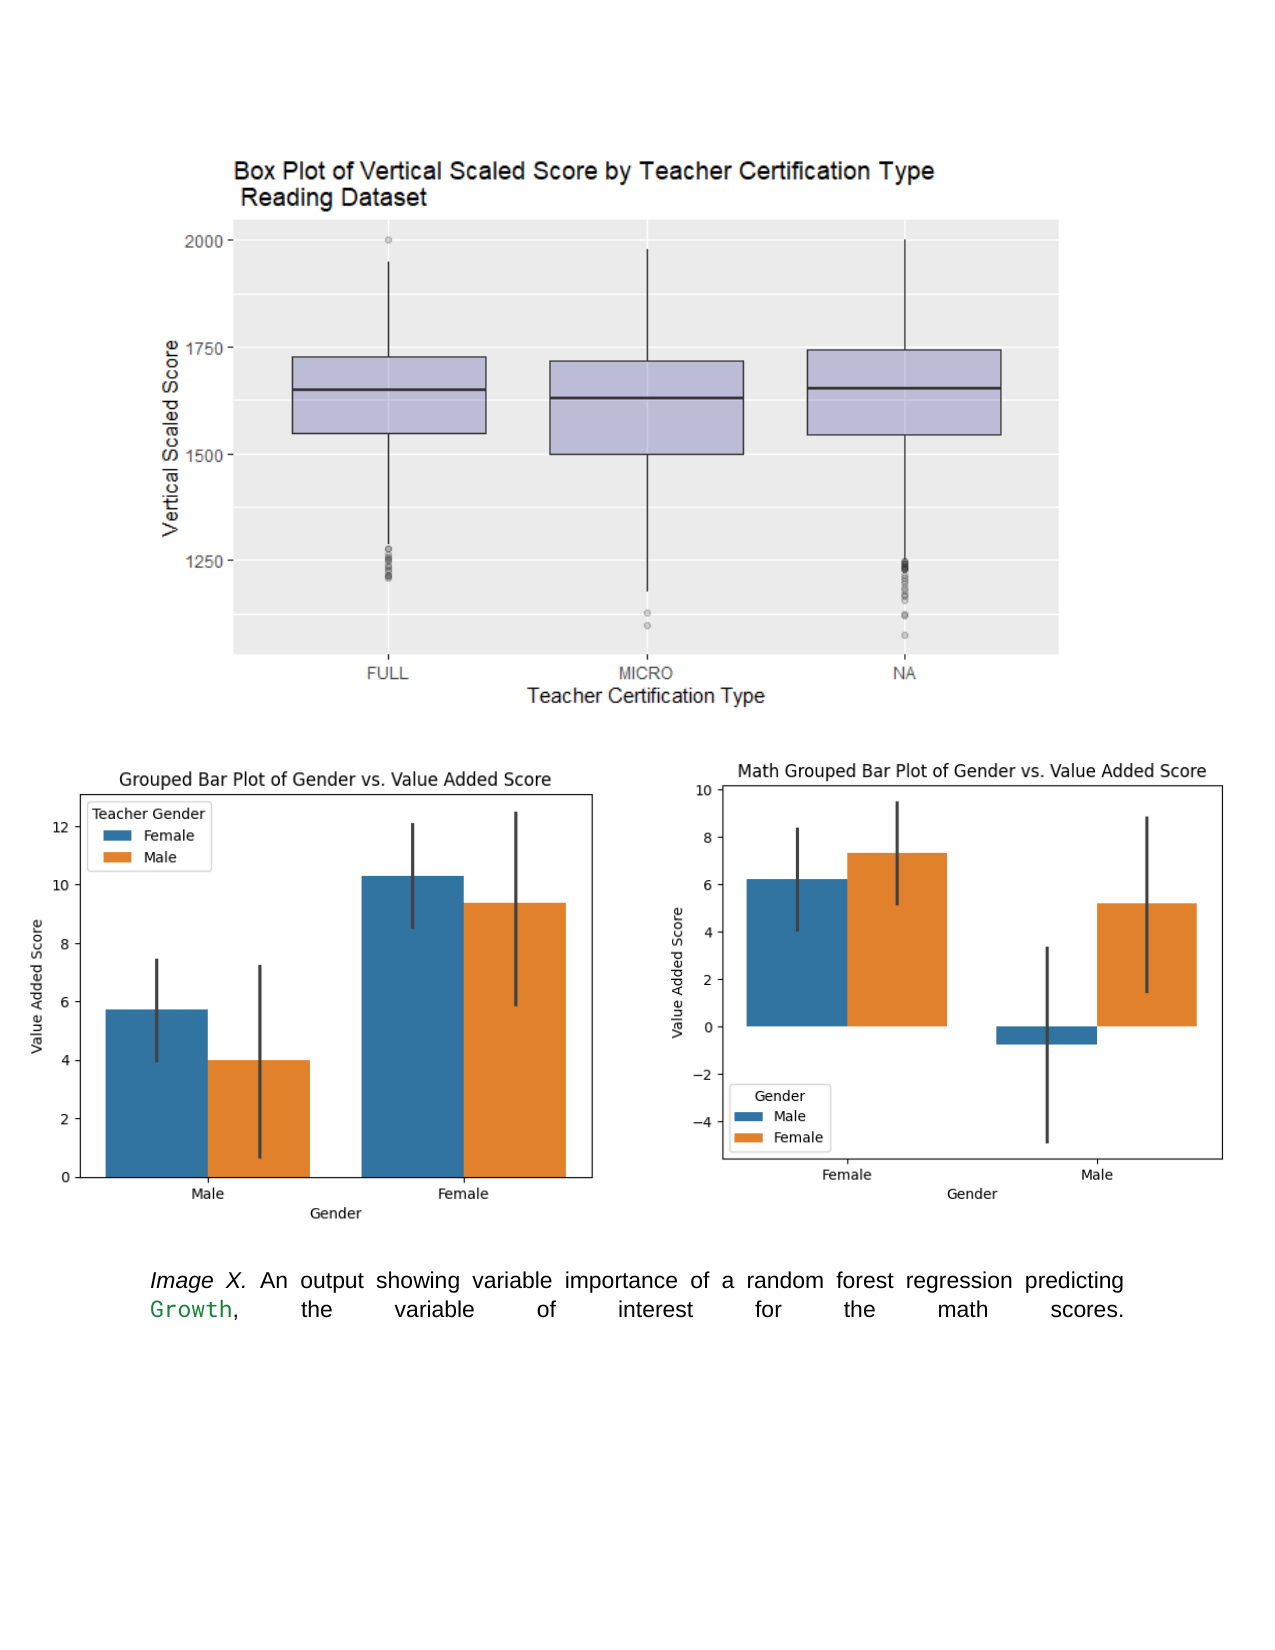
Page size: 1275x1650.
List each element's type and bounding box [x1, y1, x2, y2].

picture [150, 150, 1070, 717]
text [150, 1267, 1125, 1324]
picture [21, 762, 601, 1232]
picture [662, 753, 1231, 1212]
